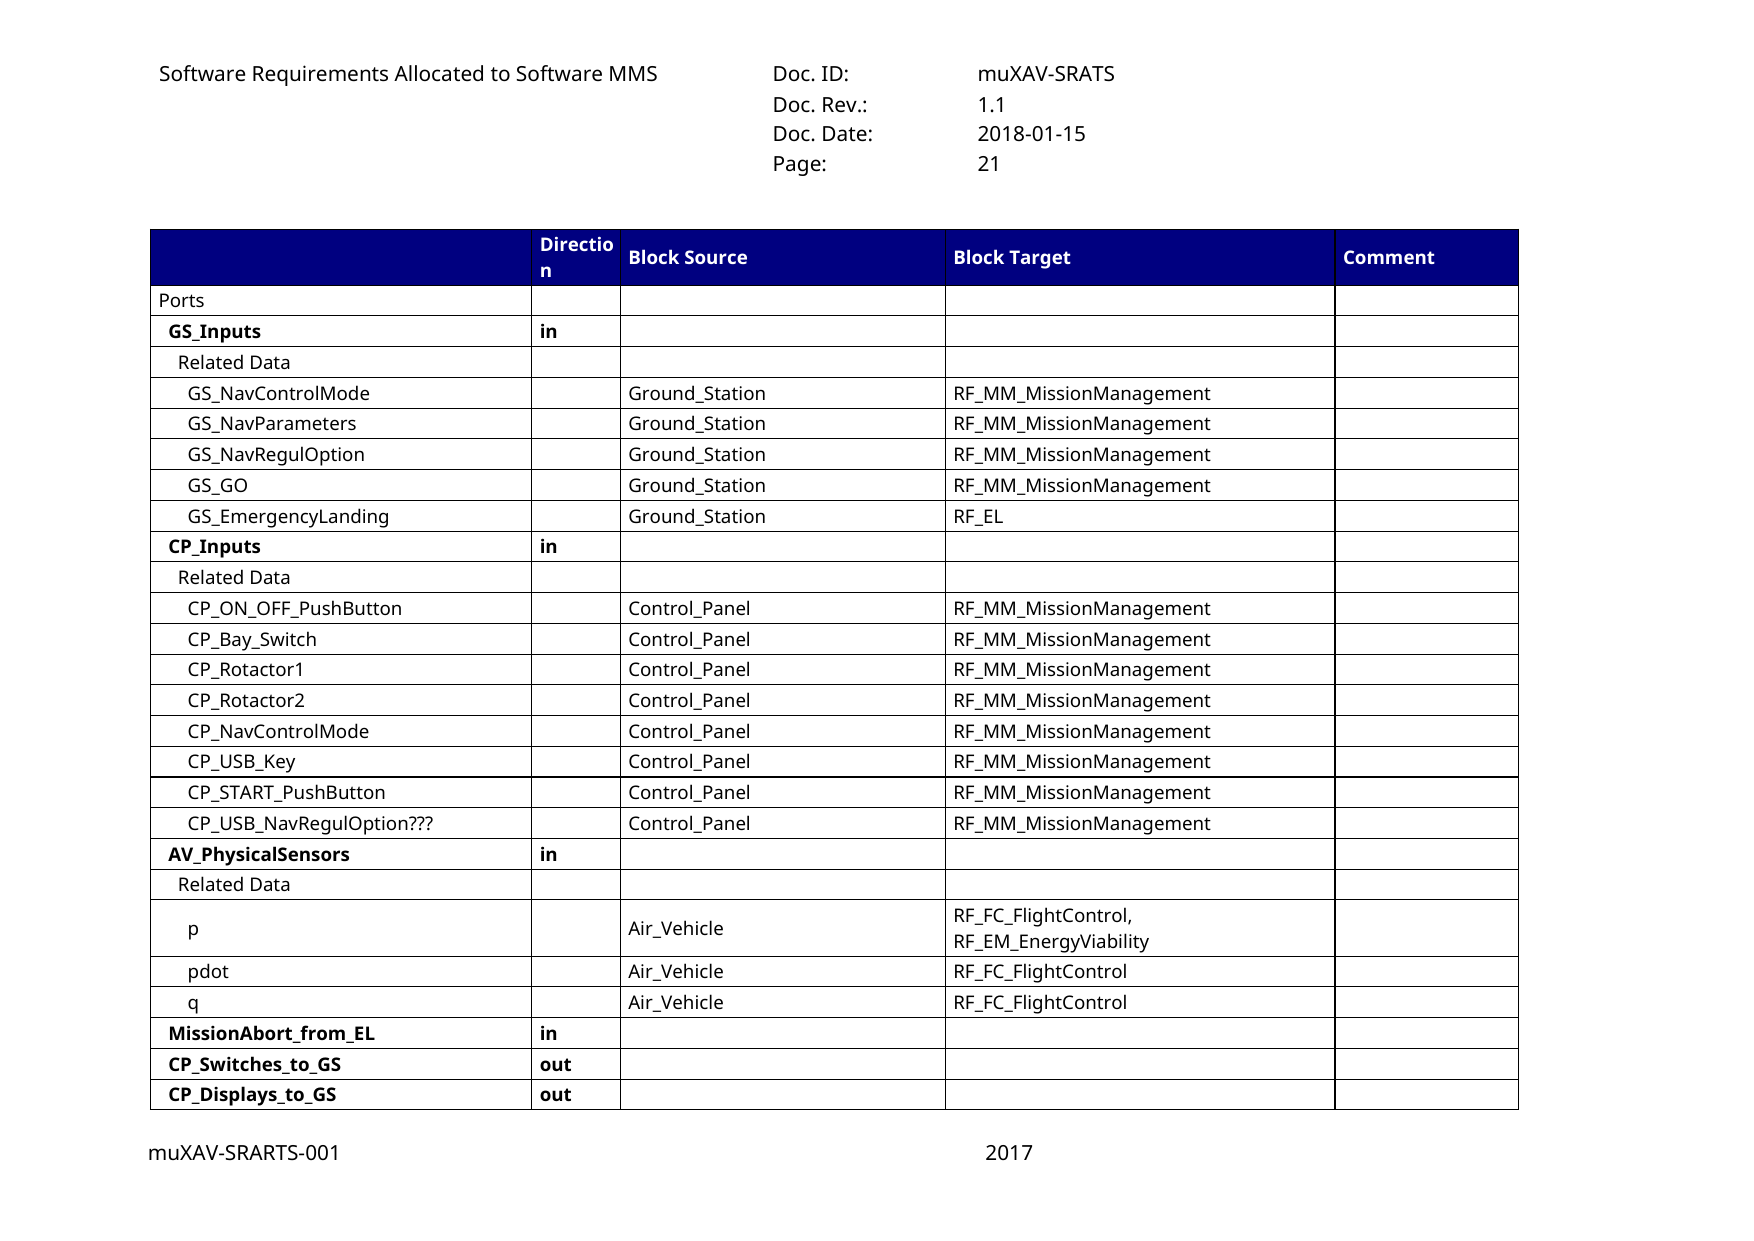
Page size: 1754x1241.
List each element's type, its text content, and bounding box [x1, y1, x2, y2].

table_cell GS_EmergencyLanding [151, 501, 531, 531]
table_cell [946, 1049, 1334, 1078]
table_cell [621, 1049, 945, 1078]
table_cell CP_Rotactor2 [151, 685, 531, 715]
table_cell [946, 562, 1334, 592]
table_cell RF_FC_FlightControl [946, 957, 1334, 986]
table_cell Control_Panel [621, 593, 945, 623]
table_cell GS_NavControlMode [151, 378, 531, 408]
table_header Block Source [621, 230, 945, 285]
table_cell Control_Panel [621, 747, 945, 776]
table_cell Control_Panel [621, 808, 945, 838]
table_cell [532, 685, 620, 715]
table_cell CP_START_PushButton [151, 778, 531, 807]
table_cell [621, 532, 945, 561]
table_cell [621, 1080, 945, 1109]
table_cell CP_Switches_to_GS [151, 1049, 531, 1078]
table_header Comment [1336, 230, 1518, 285]
table_cell Ground_Station [621, 470, 945, 500]
table_cell GS_Inputs [151, 316, 531, 346]
table_cell CP_Bay_Switch [151, 624, 531, 653]
table_header Direction [532, 230, 620, 285]
table_cell CP_Rotactor1 [151, 655, 531, 684]
table_cell [1336, 870, 1518, 899]
table_cell [621, 1018, 945, 1048]
table_cell [1336, 655, 1518, 684]
table_cell RF_MM_MissionManagement [946, 593, 1334, 623]
table_cell [532, 624, 620, 653]
table_cell in [532, 316, 620, 346]
table_cell [1336, 839, 1518, 868]
table_cell RF_MM_MissionManagement [946, 716, 1334, 746]
table_cell [532, 808, 620, 838]
table_cell [1336, 593, 1518, 623]
table_cell [532, 870, 620, 899]
table_cell Air_Vehicle [621, 900, 945, 956]
table_cell [1336, 808, 1518, 838]
table_cell Control_Panel [621, 685, 945, 715]
table_cell [621, 286, 945, 315]
table_cell [1336, 900, 1518, 956]
table_cell [621, 839, 945, 868]
table_cell [532, 347, 620, 377]
table_cell [532, 562, 620, 592]
table_cell [946, 347, 1334, 377]
table_cell GS_GO [151, 470, 531, 500]
table_cell RF_FC_FlightControl, RF_EM_EnergyViability [946, 900, 1334, 956]
table_cell Air_Vehicle [621, 987, 945, 1017]
table_cell [532, 655, 620, 684]
table_cell [532, 378, 620, 408]
table_cell RF_MM_MissionManagement [946, 778, 1334, 807]
table_cell GS_NavParameters [151, 409, 531, 438]
table_cell [1336, 470, 1518, 500]
table_cell MissionAbort_from_EL [151, 1018, 531, 1048]
table_cell Control_Panel [621, 624, 945, 653]
table_cell [532, 716, 620, 746]
table_cell CP_Inputs [151, 532, 531, 561]
table_cell [946, 1080, 1334, 1109]
table_cell Related Data [151, 347, 531, 377]
table_cell RF_MM_MissionManagement [946, 655, 1334, 684]
table_cell Ports [151, 286, 531, 315]
table_cell RF_MM_MissionManagement [946, 439, 1334, 469]
table_cell RF_FC_FlightControl [946, 987, 1334, 1017]
table_cell [621, 870, 945, 899]
table_cell [1336, 624, 1518, 653]
table_cell CP_Displays_to_GS [151, 1080, 531, 1109]
table_cell [946, 870, 1334, 899]
table_cell RF_MM_MissionManagement [946, 378, 1334, 408]
table_cell Related Data [151, 562, 531, 592]
table_cell in [532, 532, 620, 561]
table_cell [1336, 1018, 1518, 1048]
table_cell CP_NavControlMode [151, 716, 531, 746]
table_cell [532, 286, 620, 315]
table_cell AV_PhysicalSensors [151, 839, 531, 868]
table_cell [1336, 1080, 1518, 1109]
table_cell [1336, 778, 1518, 807]
table_cell [621, 316, 945, 346]
table_cell [532, 409, 620, 438]
table_cell [532, 593, 620, 623]
table_cell Control_Panel [621, 778, 945, 807]
table_cell CP_USB_NavRegulOption??? [151, 808, 531, 838]
table_cell [621, 347, 945, 377]
table_cell [1336, 987, 1518, 1017]
table_cell RF_MM_MissionManagement [946, 470, 1334, 500]
table_cell Control_Panel [621, 655, 945, 684]
table_cell RF_MM_MissionManagement [946, 808, 1334, 838]
table_cell [1336, 1049, 1518, 1078]
table_cell in [532, 1018, 620, 1048]
table_cell out [532, 1049, 620, 1078]
table_cell CP_USB_Key [151, 747, 531, 776]
table_cell [1336, 409, 1518, 438]
table_cell [1336, 957, 1518, 986]
table_cell [1336, 685, 1518, 715]
table_header Block Target [946, 230, 1334, 285]
table_cell [532, 987, 620, 1017]
table_cell RF_EL [946, 501, 1334, 531]
table_cell Ground_Station [621, 501, 945, 531]
table_cell Ground_Station [621, 439, 945, 469]
table_cell in [532, 839, 620, 868]
table_cell out [532, 1080, 620, 1109]
table_cell [946, 286, 1334, 315]
table_cell [532, 439, 620, 469]
table_cell [1336, 378, 1518, 408]
table_cell [532, 747, 620, 776]
table_cell q [151, 987, 531, 1017]
table_cell [1336, 286, 1518, 315]
table_cell [1336, 562, 1518, 592]
table_cell Control_Panel [621, 716, 945, 746]
table_cell Related Data [151, 870, 531, 899]
table_cell [1336, 716, 1518, 746]
table_cell [1336, 316, 1518, 346]
table_cell RF_MM_MissionManagement [946, 685, 1334, 715]
table_cell Ground_Station [621, 378, 945, 408]
table_cell [532, 501, 620, 531]
table_cell Ground_Station [621, 409, 945, 438]
table_cell [946, 1018, 1334, 1048]
table_cell p [151, 900, 531, 956]
table_cell [946, 839, 1334, 868]
table_cell [1336, 532, 1518, 561]
table_cell [621, 562, 945, 592]
table_cell RF_MM_MissionManagement [946, 409, 1334, 438]
table_cell [946, 316, 1334, 346]
table_cell [1336, 747, 1518, 776]
table_cell CP_ON_OFF_PushButton [151, 593, 531, 623]
table_header [151, 230, 531, 285]
table_cell [946, 532, 1334, 561]
table_cell [1336, 439, 1518, 469]
table_cell RF_MM_MissionManagement [946, 624, 1334, 653]
table_cell [1336, 501, 1518, 531]
table_cell GS_NavRegulOption [151, 439, 531, 469]
table_cell Air_Vehicle [621, 957, 945, 986]
table_cell RF_MM_MissionManagement [946, 747, 1334, 776]
table_cell [532, 778, 620, 807]
table_cell [532, 470, 620, 500]
table_cell pdot [151, 957, 531, 986]
table_cell [532, 900, 620, 956]
table_cell [532, 957, 620, 986]
table_cell [1336, 347, 1518, 377]
